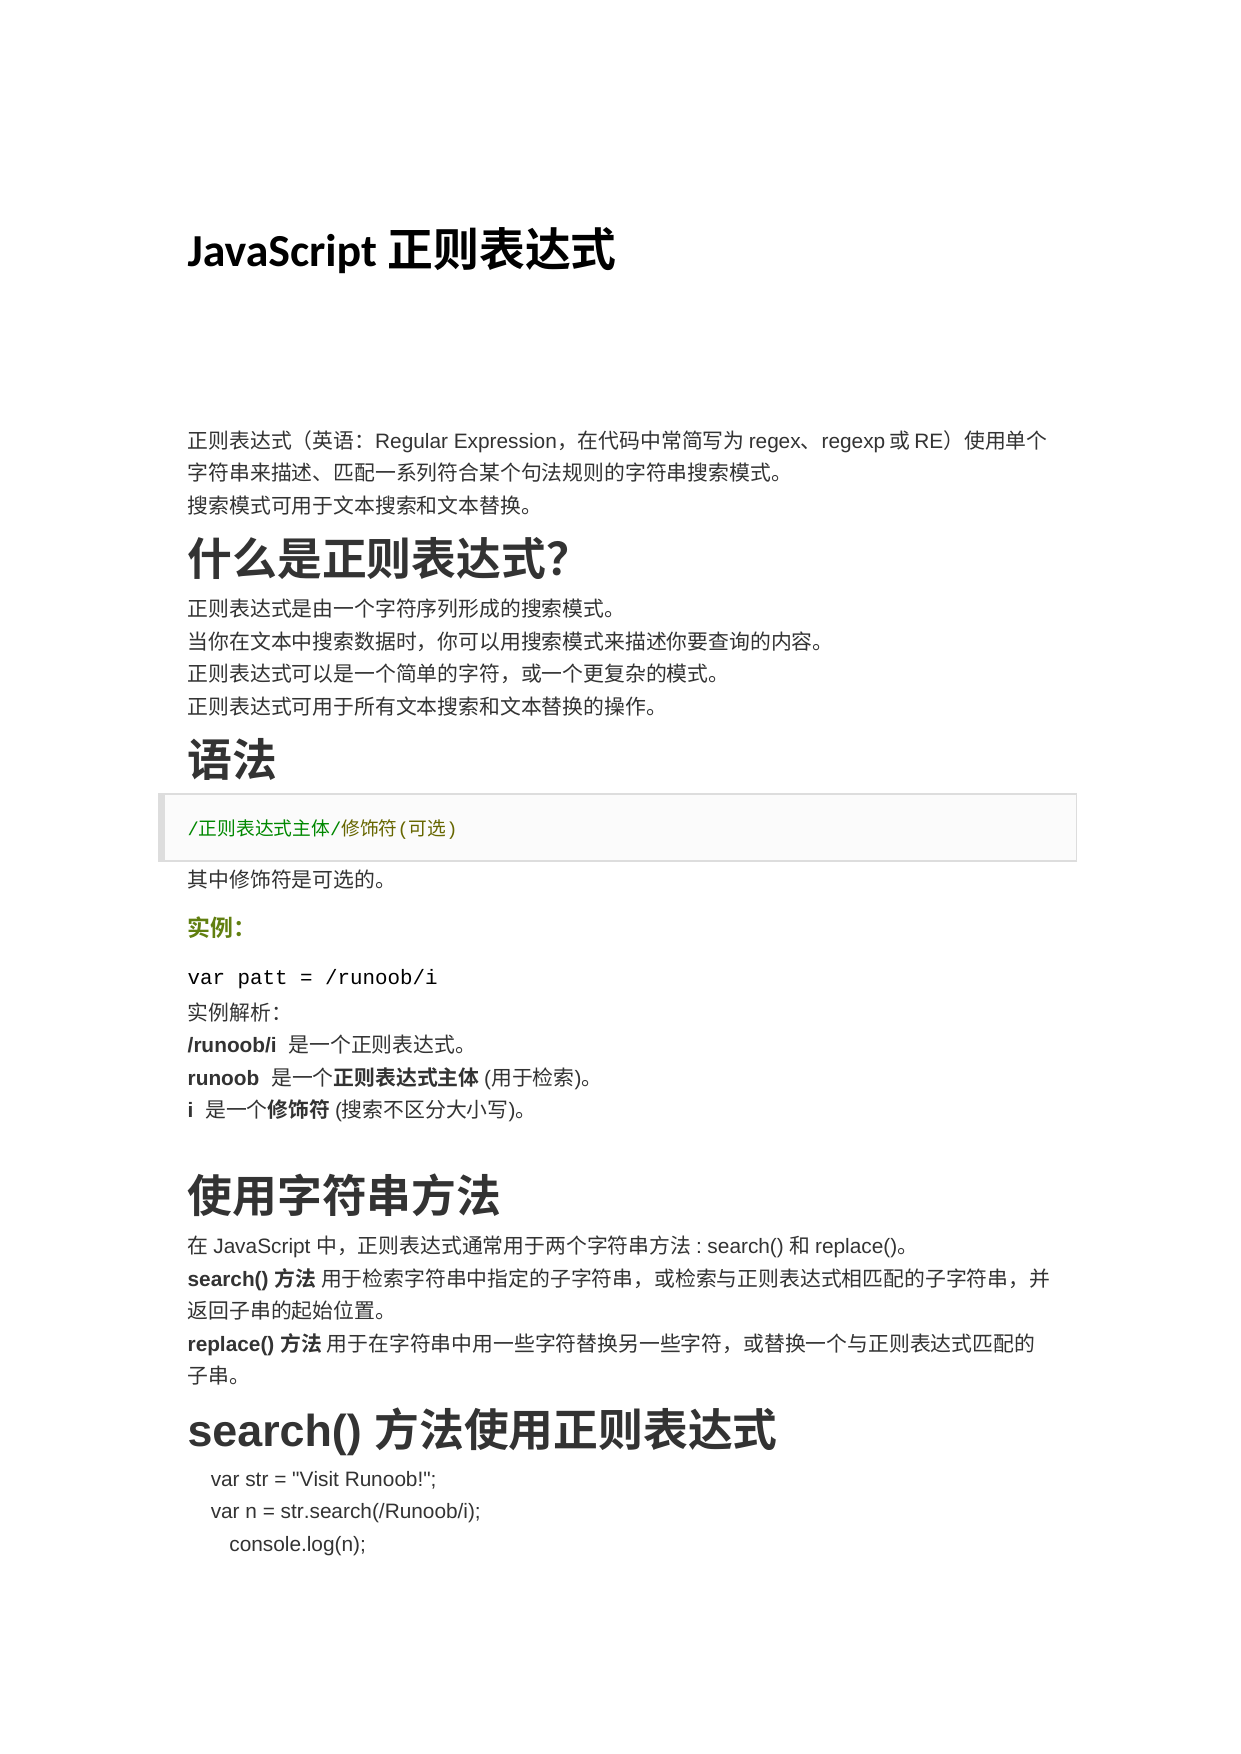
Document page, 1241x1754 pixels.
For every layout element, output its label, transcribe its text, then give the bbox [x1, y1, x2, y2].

text 正则表达式可用于所有文本搜索和文本替换的操作。 [187, 689, 1053, 722]
text 正则表达式可以是一个简单的字符，或一个更复杂的模式。 [187, 657, 1053, 689]
subtitle 什么是正则表达式？ [187, 523, 1053, 588]
text 在 JavaScript 中，正则表达式通常用于两个字符串方法 : search() 和 replace()。 [187, 1229, 1053, 1261]
text var n = str.search(/Runoob/i); [187, 1495, 1053, 1527]
text console.log(n); [187, 1527, 1053, 1560]
text runoob 是一个正则表达式主体 (用于检索)。 [187, 1060, 1053, 1092]
text 当你在文本中搜索数据时，你可以用搜索模式来描述你要查询的内容。 [187, 624, 1053, 657]
subtitle search() 方法使用正则表达式 [187, 1394, 1053, 1459]
subtitle JavaScript 正则表达式 [187, 197, 1053, 295]
text 正则表达式（英语：Regular Expression，在代码中常简写为regex、regexp或RE）使用单个字符串来描述、匹配一系列符合某个句法规则的字符串搜索模式。 [187, 423, 1053, 488]
text replace() 方法 用于在字符串中用一些字符替换另一些字符，或替换一个与正则表达式匹配的子串。 [187, 1326, 1053, 1391]
text var str = "Visit Runoob!"; [187, 1462, 1053, 1495]
text /正则表达式主体/修饰符(可选) [165, 795, 1076, 860]
subtitle 使用字符串方法 [187, 1161, 1053, 1226]
text 搜索模式可用于文本搜索和文本替换。 [187, 488, 1053, 520]
subtitle 语法 [187, 725, 1053, 790]
subtitle 实例： [187, 894, 1053, 959]
text /runoob/i 是一个正则表达式。 [187, 1027, 1053, 1060]
text 其中修饰符是可选的。 [187, 862, 1053, 894]
text 正则表达式是由一个字符序列形成的搜索模式。 [187, 592, 1053, 624]
text 实例解析： [187, 995, 1053, 1027]
text var patt = /runoob/i [187, 962, 1053, 995]
text i 是一个修饰符 (搜索不区分大小写)。 [187, 1092, 1053, 1125]
text search() 方法 用于检索字符串中指定的子字符串，或检索与正则表达式相匹配的子字符串，并返回子串的起始位置。 [187, 1261, 1053, 1326]
